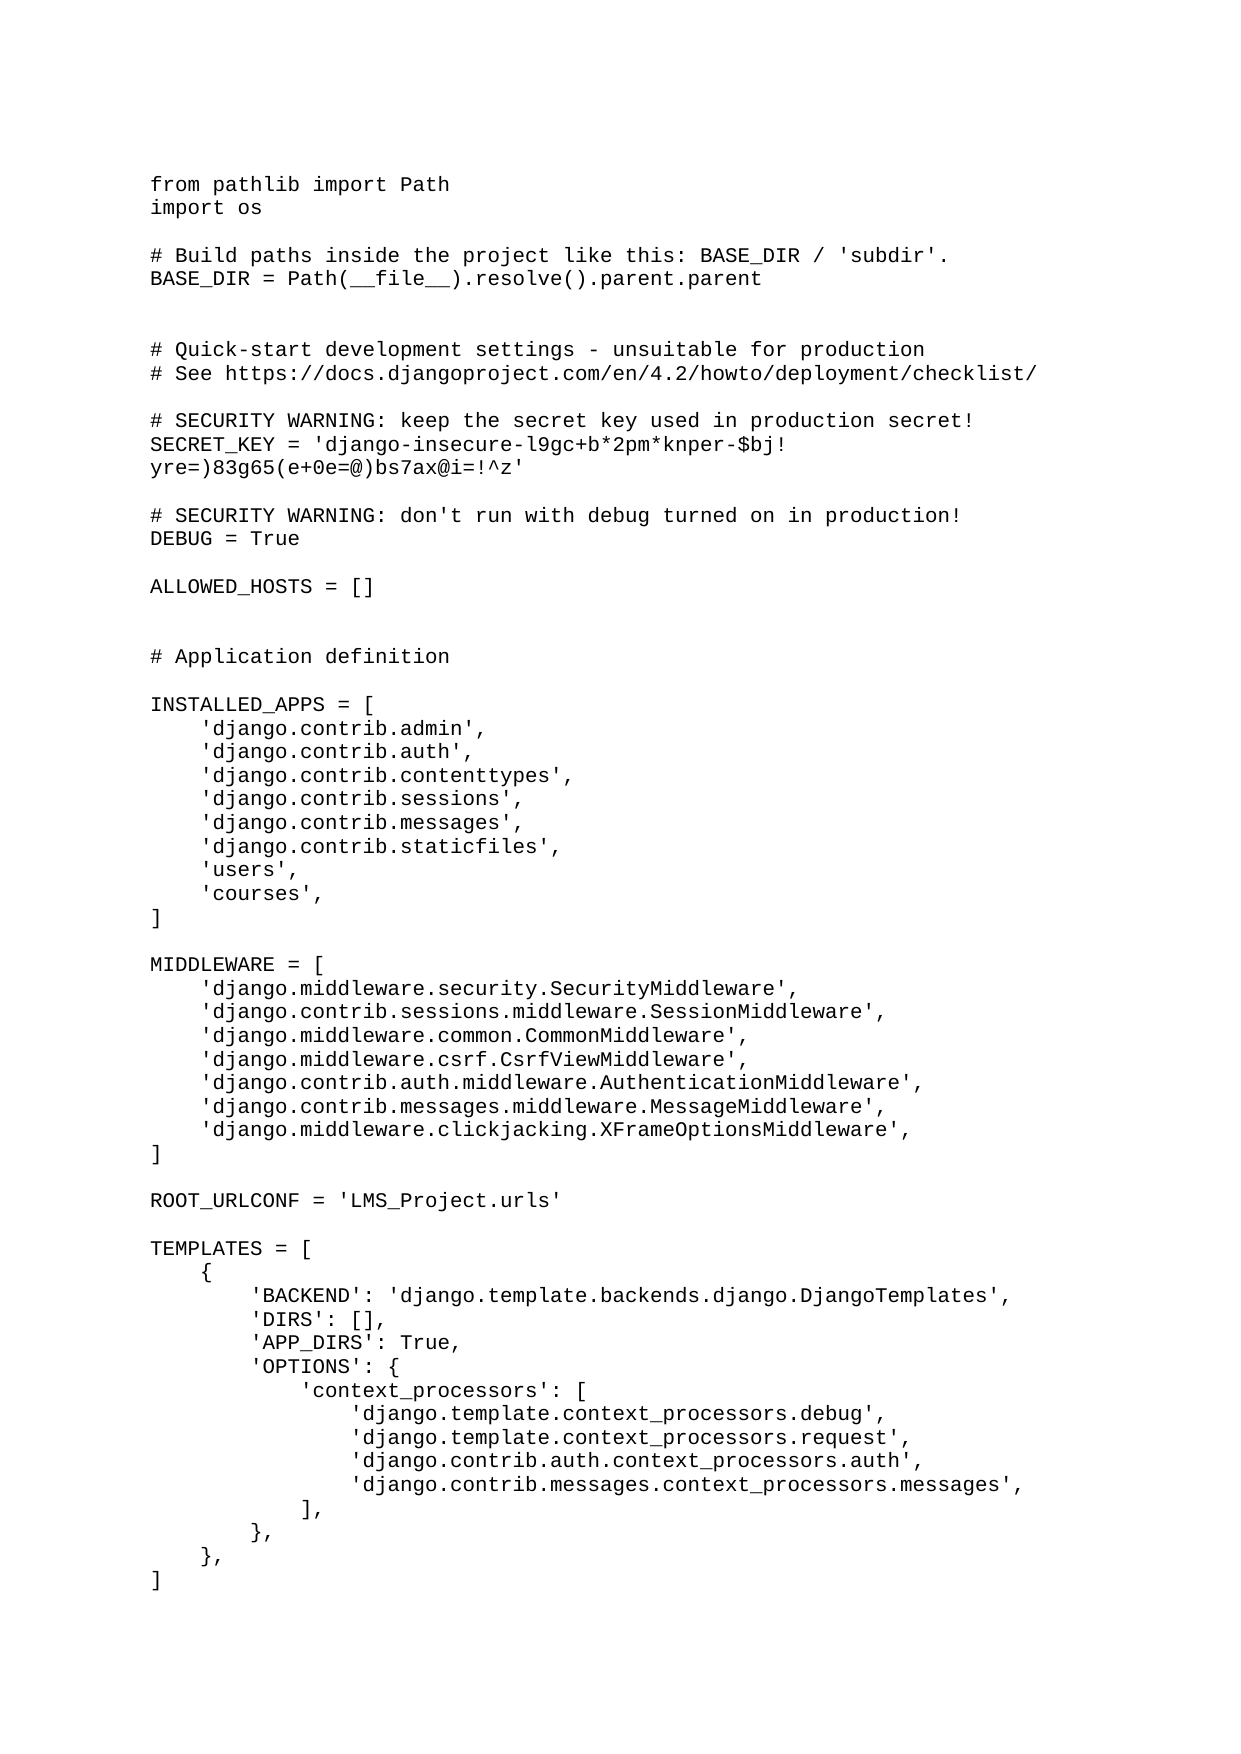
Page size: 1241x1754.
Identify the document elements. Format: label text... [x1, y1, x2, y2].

text SECRET_KEY = 'django-insecure-l9gc+b*2pm*knper-$bj!yre=)83g65(e+0e=@)bs7ax@i=!^z' [150, 434, 1090, 481]
text 'django.contrib.contenttypes', [150, 765, 1090, 788]
text { [150, 1261, 1090, 1285]
text # See https://docs.djangoproject.com/en/4.2/howto/deployment/checklist/ [150, 363, 1090, 386]
text 'OPTIONS': { [150, 1356, 1090, 1379]
text 'django.contrib.sessions', [150, 788, 1090, 812]
text 'APP_DIRS': True, [150, 1332, 1090, 1356]
text 'django.contrib.auth.middleware.AuthenticationMiddleware', [150, 1072, 1090, 1096]
text # Application definition [150, 647, 1090, 670]
text 'django.middleware.security.SecurityMiddleware', [150, 978, 1090, 1001]
text 'django.contrib.messages.context_processors.messages', [150, 1474, 1090, 1498]
text # Build paths inside the project like this: BASE_DIR / 'subdir'. [150, 244, 1090, 268]
text BASE_DIR = Path(__file__).resolve().parent.parent [150, 268, 1090, 292]
text ], [150, 1498, 1090, 1521]
text ] [150, 907, 1090, 930]
text 'django.template.context_processors.debug', [150, 1403, 1090, 1427]
text ROOT_URLCONF = 'LMS_Project.urls' [150, 1190, 1090, 1214]
text DEBUG = True [150, 528, 1090, 552]
text # SECURITY WARNING: keep the secret key used in production secret! [150, 410, 1090, 434]
text # SECURITY WARNING: don't run with debug turned on in production! [150, 505, 1090, 528]
text 'BACKEND': 'django.template.backends.django.DjangoTemplates', [150, 1285, 1090, 1309]
text }, [150, 1545, 1090, 1569]
text 'django.contrib.admin', [150, 717, 1090, 741]
text 'django.middleware.common.CommonMiddleware', [150, 1025, 1090, 1048]
text 'users', [150, 859, 1090, 883]
text from pathlib import Path [150, 174, 1090, 197]
text TEMPLATES = [ [150, 1238, 1090, 1261]
text 'courses', [150, 883, 1090, 907]
text 'DIRS': [], [150, 1309, 1090, 1332]
text 'django.contrib.messages.middleware.MessageMiddleware', [150, 1096, 1090, 1119]
text # Quick-start development settings - unsuitable for production [150, 339, 1090, 363]
text ] [150, 1143, 1090, 1167]
text 'context_processors': [ [150, 1379, 1090, 1403]
text 'django.contrib.auth', [150, 741, 1090, 765]
text ALLOWED_HOSTS = [] [150, 576, 1090, 599]
text 'django.contrib.auth.context_processors.auth', [150, 1451, 1090, 1474]
text 'django.middleware.csrf.CsrfViewMiddleware', [150, 1048, 1090, 1072]
text ] [150, 1569, 1090, 1592]
text 'django.middleware.clickjacking.XFrameOptionsMiddleware', [150, 1119, 1090, 1143]
text 'django.contrib.sessions.middleware.SessionMiddleware', [150, 1001, 1090, 1025]
text }, [150, 1521, 1090, 1545]
text 'django.contrib.messages', [150, 812, 1090, 836]
text INSTALLED_APPS = [ [150, 694, 1090, 717]
text import os [150, 197, 1090, 221]
text 'django.template.context_processors.request', [150, 1427, 1090, 1451]
text 'django.contrib.staticfiles', [150, 836, 1090, 859]
text MIDDLEWARE = [ [150, 954, 1090, 978]
